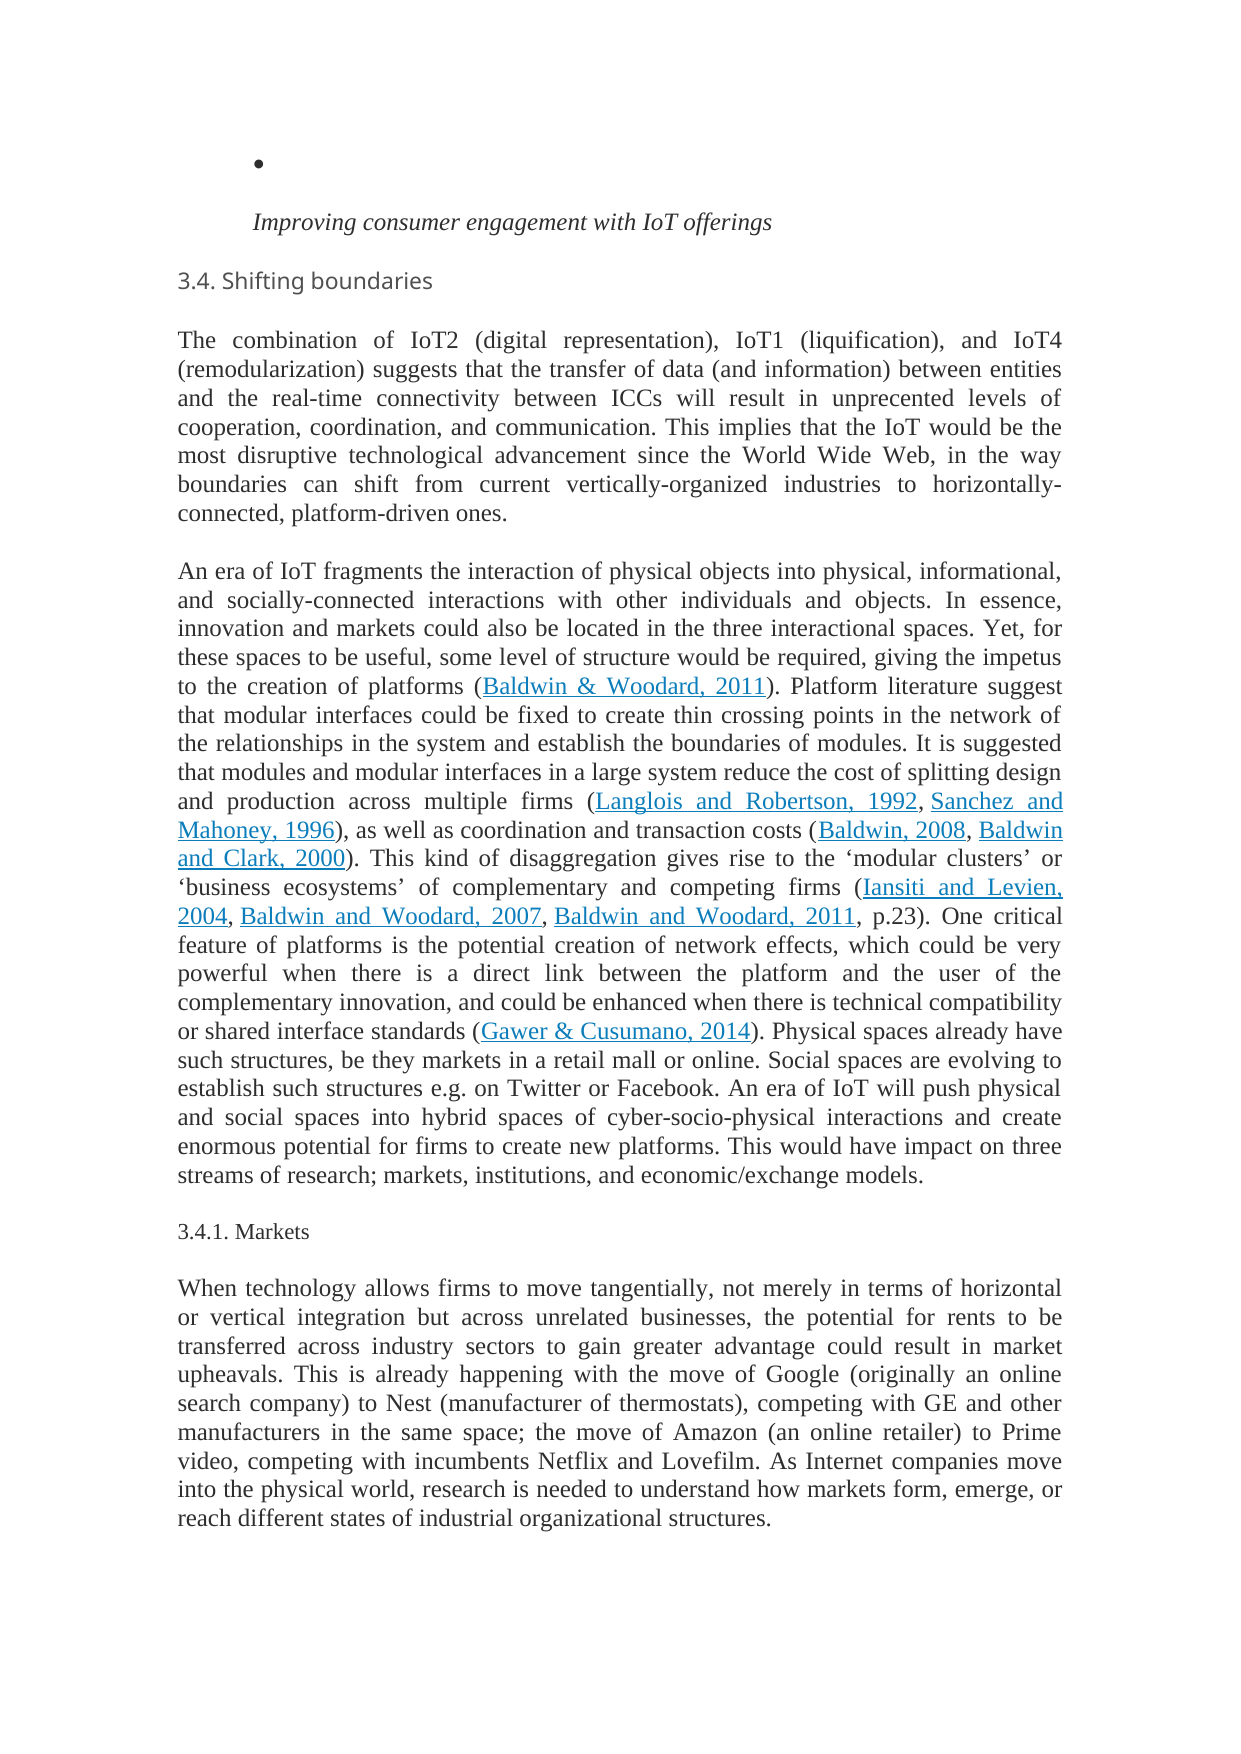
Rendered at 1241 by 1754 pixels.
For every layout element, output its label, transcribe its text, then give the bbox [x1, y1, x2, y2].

text Improving consumer engagement with IoT offerings [252, 207, 1063, 236]
text The combination of IoT2 (digital representation), IoT1 (liquification), and IoT4 (remodularization) suggests that the transfer of data (and information) between entities and the real-time connectivity between ICCs will result in unprecented levels of cooperation, coordination, and communication. This implies that the IoT would be the most disruptive technological advancement since the World Wide Web, in the way boundaries can shift from current vertically-organized industries to horizontally-connected, platform-driven ones. [177, 326, 1063, 527]
subtitle 3.4.1. Markets [177, 1218, 1063, 1244]
text • [252, 148, 1060, 178]
text An era of IoT fragments the interaction of physical objects into physical, informational, and socially-connected interactions with other individuals and objects. In essence, innovation and markets could also be located in the three interactional spaces. Yet, for these spaces to be useful, some level of structure would be required, giving the impetus to the creation of platforms (Baldwin & Woodard, 2011). Platform literature suggest that modular interfaces could be fixed to create thin crossing points in the network of the relationships in the system and establish the boundaries of modules. It is suggested that modules and modular interfaces in a large system reduce the cost of splitting design and production across multiple firms (Langlois and Robertson, 1992, Sanchez and Mahoney, 1996), as well as coordination and transaction costs (Baldwin, 2008, Baldwin and Clark, 2000). This kind of disaggregation gives rise to the ‘modular clusters’ or ‘business ecosystems’ of complementary and competing firms (Iansiti and Levien, 2004, Baldwin and Woodard, 2007, Baldwin and Woodard, 2011, p.23). One critical feature of platforms is the potential creation of network effects, which could be very powerful when there is a direct link between the platform and the user of the complementary innovation, and could be enhanced when there is technical compatibility or shared interface standards (Gawer & Cusumano, 2014). Physical spaces already have such structures, be they markets in a retail mall or online. Social spaces are evolving to establish such structures e.g. on Twitter or Facebook. An era of IoT will push physical and social spaces into hybrid spaces of cyber-socio-physical interactions and create enormous potential for firms to create new platforms. This would have impact on three streams of research; markets, institutions, and economic/exchange models. [177, 556, 1063, 1188]
subtitle 3.4. Shifting boundaries [177, 265, 1063, 296]
text When technology allows firms to move tangentially, not merely in terms of horizontal or vertical integration but across unrelated businesses, the potential for rents to be transferred across industry sectors to gain greater advantage could result in market upheavals. This is already happening with the move of Google (originally an online search company) to Nest (manufacturer of thermostats), competing with GE and other manufacturers in the same space; the move of Amazon (an online retailer) to Prime video, competing with incumbents Netflix and Lovefilm. As Internet companies move into the physical world, research is needed to understand how markets form, emerge, or reach different states of industrial organizational structures. [177, 1273, 1063, 1532]
